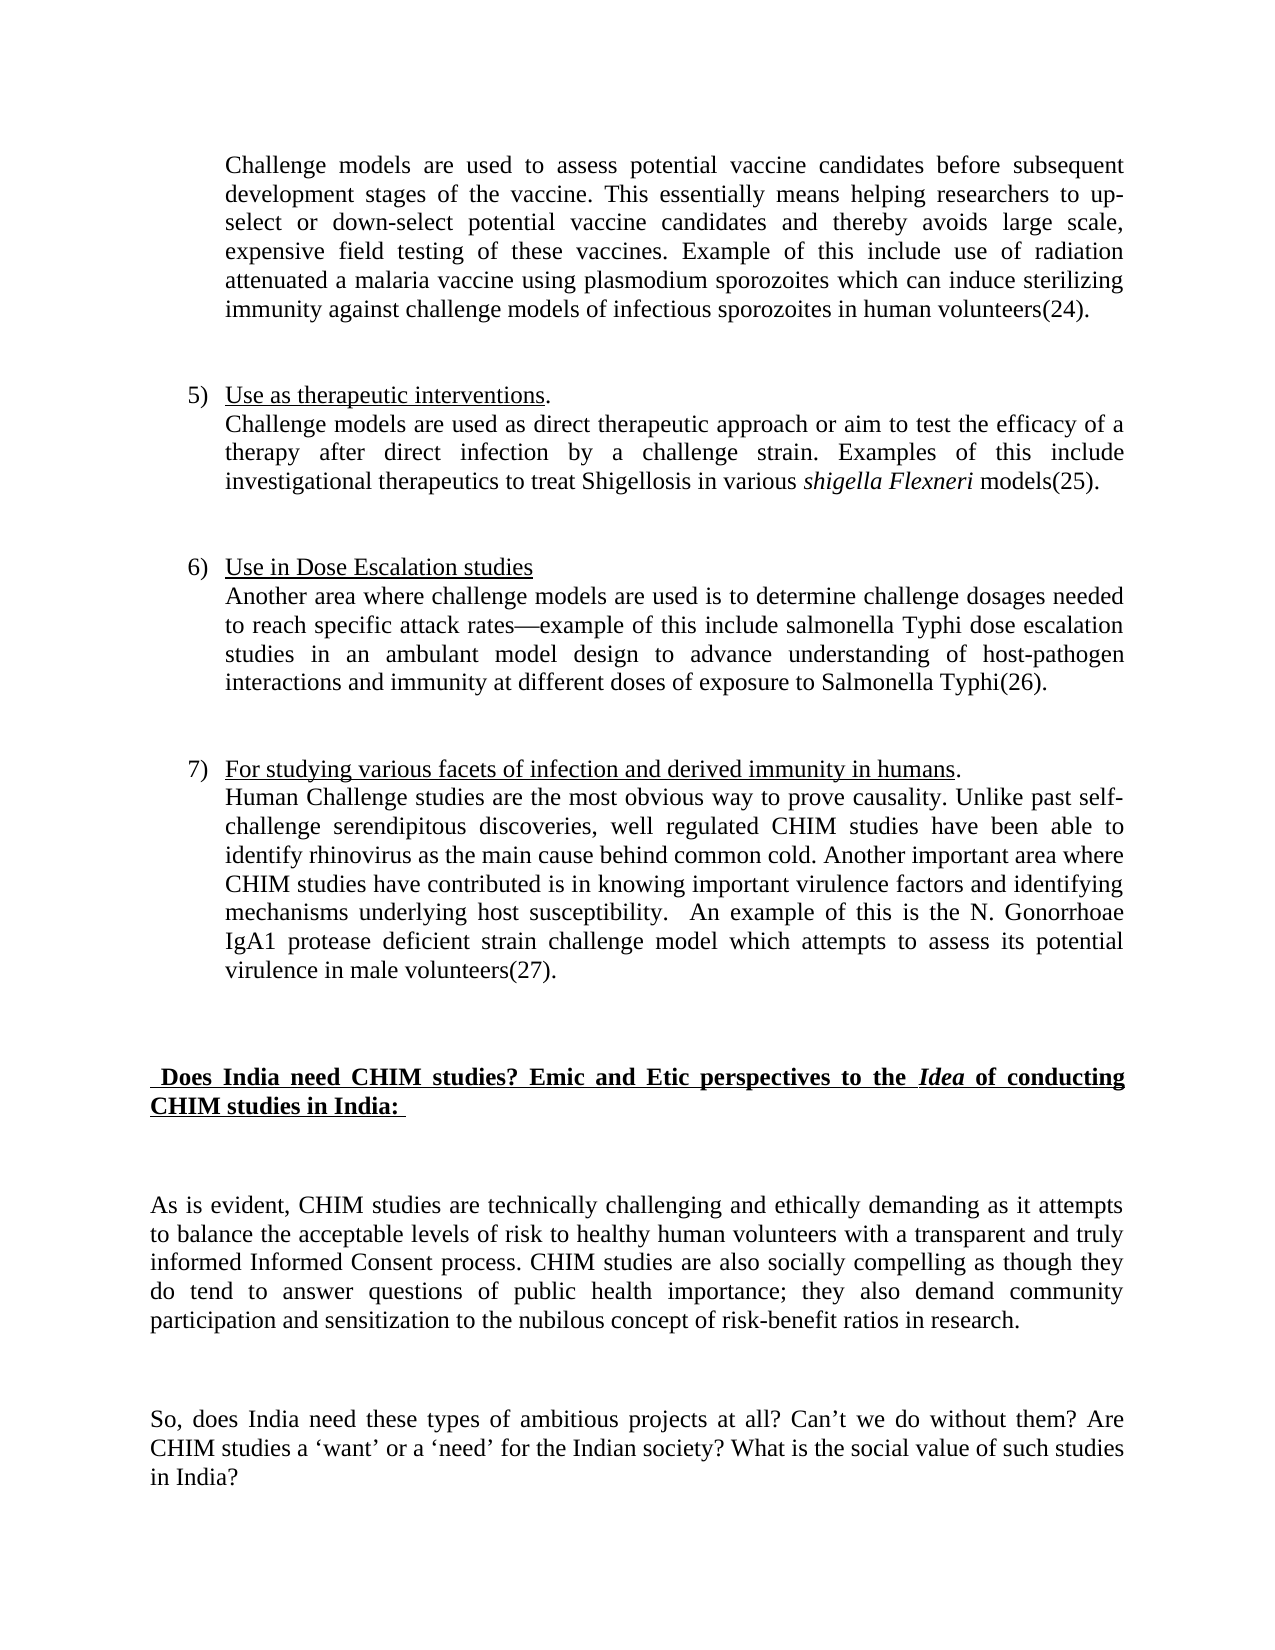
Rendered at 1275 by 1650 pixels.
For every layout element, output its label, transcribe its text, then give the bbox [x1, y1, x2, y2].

text Does India need CHIM studies? Emic and Etic perspectives to the Idea of conducting CHIM studies in India: [150, 1062, 1125, 1087]
list Use as therapeutic interventions. [187, 380, 1125, 409]
list Human Challenge studies are the most obvious way to prove causality. Unlike past self-challenge serendipitous discoveries, well regulated CHIM studies have been able to identify rhinovirus as the main cause behind common cold. Another important area where CHIM studies have contributed is in knowing important virulence factors and identifying mechanisms underlying host susceptibility. An example of this is the N. Gonorrhoae IgA1 protease deficient strain challenge model which attempts to assess its potential virulence in male volunteers(27). [225, 782, 1125, 984]
text Does India need CHIM studies? Emic and Etic perspectives to the Idea of conducting CHIM studies in India: [150, 1088, 1125, 1119]
text As is evident, CHIM studies are technically challenging and ethically demanding as it attempts to balance the acceptable levels of risk to healthy human volunteers with a transparent and truly informed Informed Consent process. CHIM studies are also socially compelling as though they do tend to answer questions of public health importance; they also demand community participation and sensitization to the nubilous concept of risk-benefit ratios in research. [150, 1190, 1125, 1334]
list Challenge models are used as direct therapeutic approach or aim to test the efficacy of a therapy after direct infection by a challenge strain. Examples of this include investigational therapeutics to treat Shigellosis in various shigella Flexneri models(25). [225, 409, 1125, 495]
list For studying various facets of infection and derived immunity in humans. [187, 754, 1125, 782]
list Another area where challenge models are used is to determine challenge dosages needed to reach specific attack rates—example of this include salmonella Typhi dose escalation studies in an ambulant model design to advance understanding of host-pathogen interactions and immunity at different doses of exposure to Salmonella Typhi(26). [225, 581, 1125, 696]
list Use in Dose Escalation studies [187, 552, 1125, 581]
list Challenge models are used to assess potential vaccine candidates before subsequent development stages of the vaccine. This essentially means helping researchers to up-select or down-select potential vaccine candidates and thereby avoids large scale, expensive field testing of these vaccines. Example of this include use of radiation attenuated a malaria vaccine using plasmodium sporozoites which can induce sterilizing immunity against challenge models of infectious sporozoites in human volunteers(24). [225, 150, 1125, 322]
text So, does India need these types of ambitious projects at all? Can’t we do without them? Are CHIM studies a ‘want’ or a ‘need’ for the Indian society? What is the social value of such studies in India? [150, 1404, 1125, 1490]
